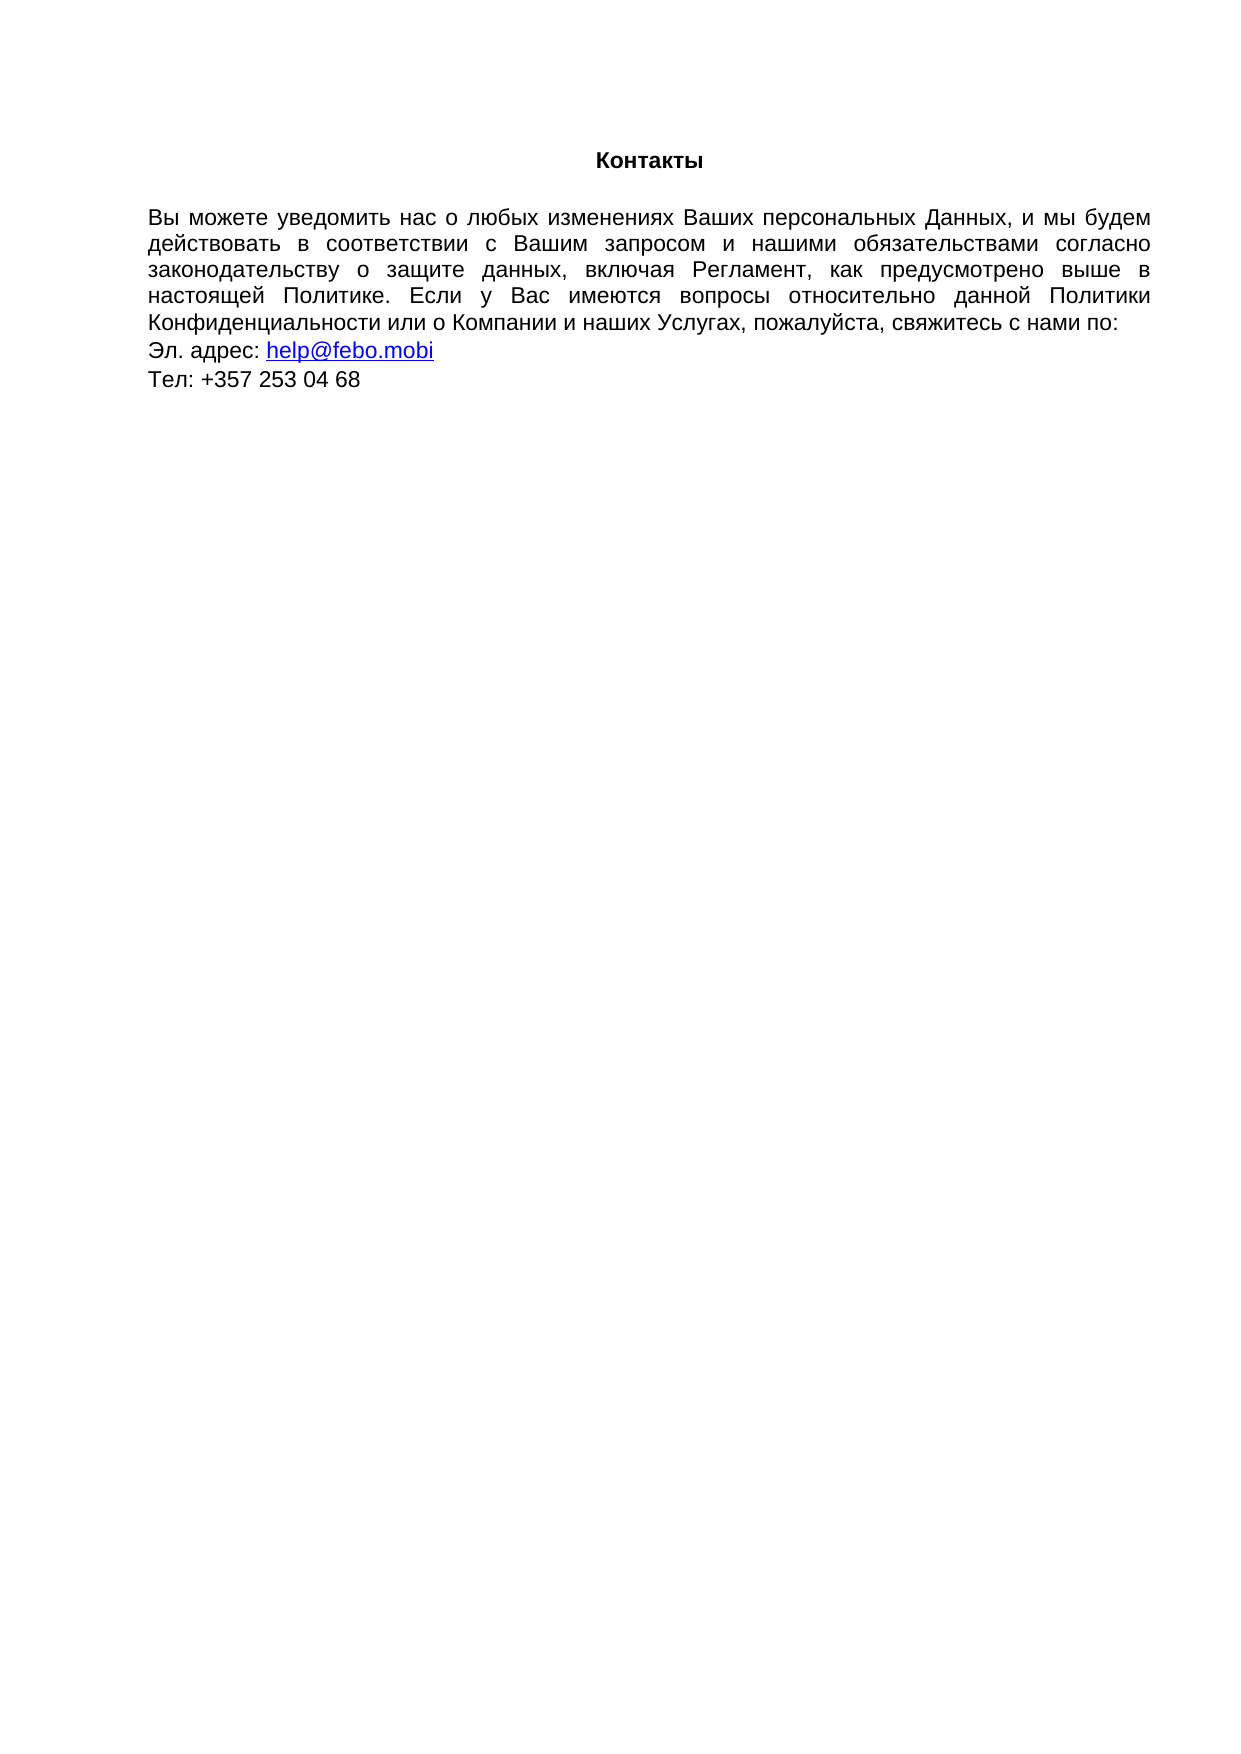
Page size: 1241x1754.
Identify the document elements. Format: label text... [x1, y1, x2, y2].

text Тел: +357 253 04 68 [148, 366, 1152, 392]
subtitle Контакты [148, 132, 1152, 173]
text Вы можете уведомить нас о любых изменениях Ваших персональных Данных, и мы будем действовать в соответствии с Вашим запросом и нашими обязательствами согласно законодательству о защите данных, включая Регламент, как предусмотрено выше в настоящей Политике. Если у Вас имеются вопросы относительно данной Политики Конфиденциальности или о Компании и наших Услугах, пожалуйста, свяжитесь с нами по: [148, 203, 1152, 335]
text Эл. адрес: help@febo.mobi [148, 337, 1152, 364]
